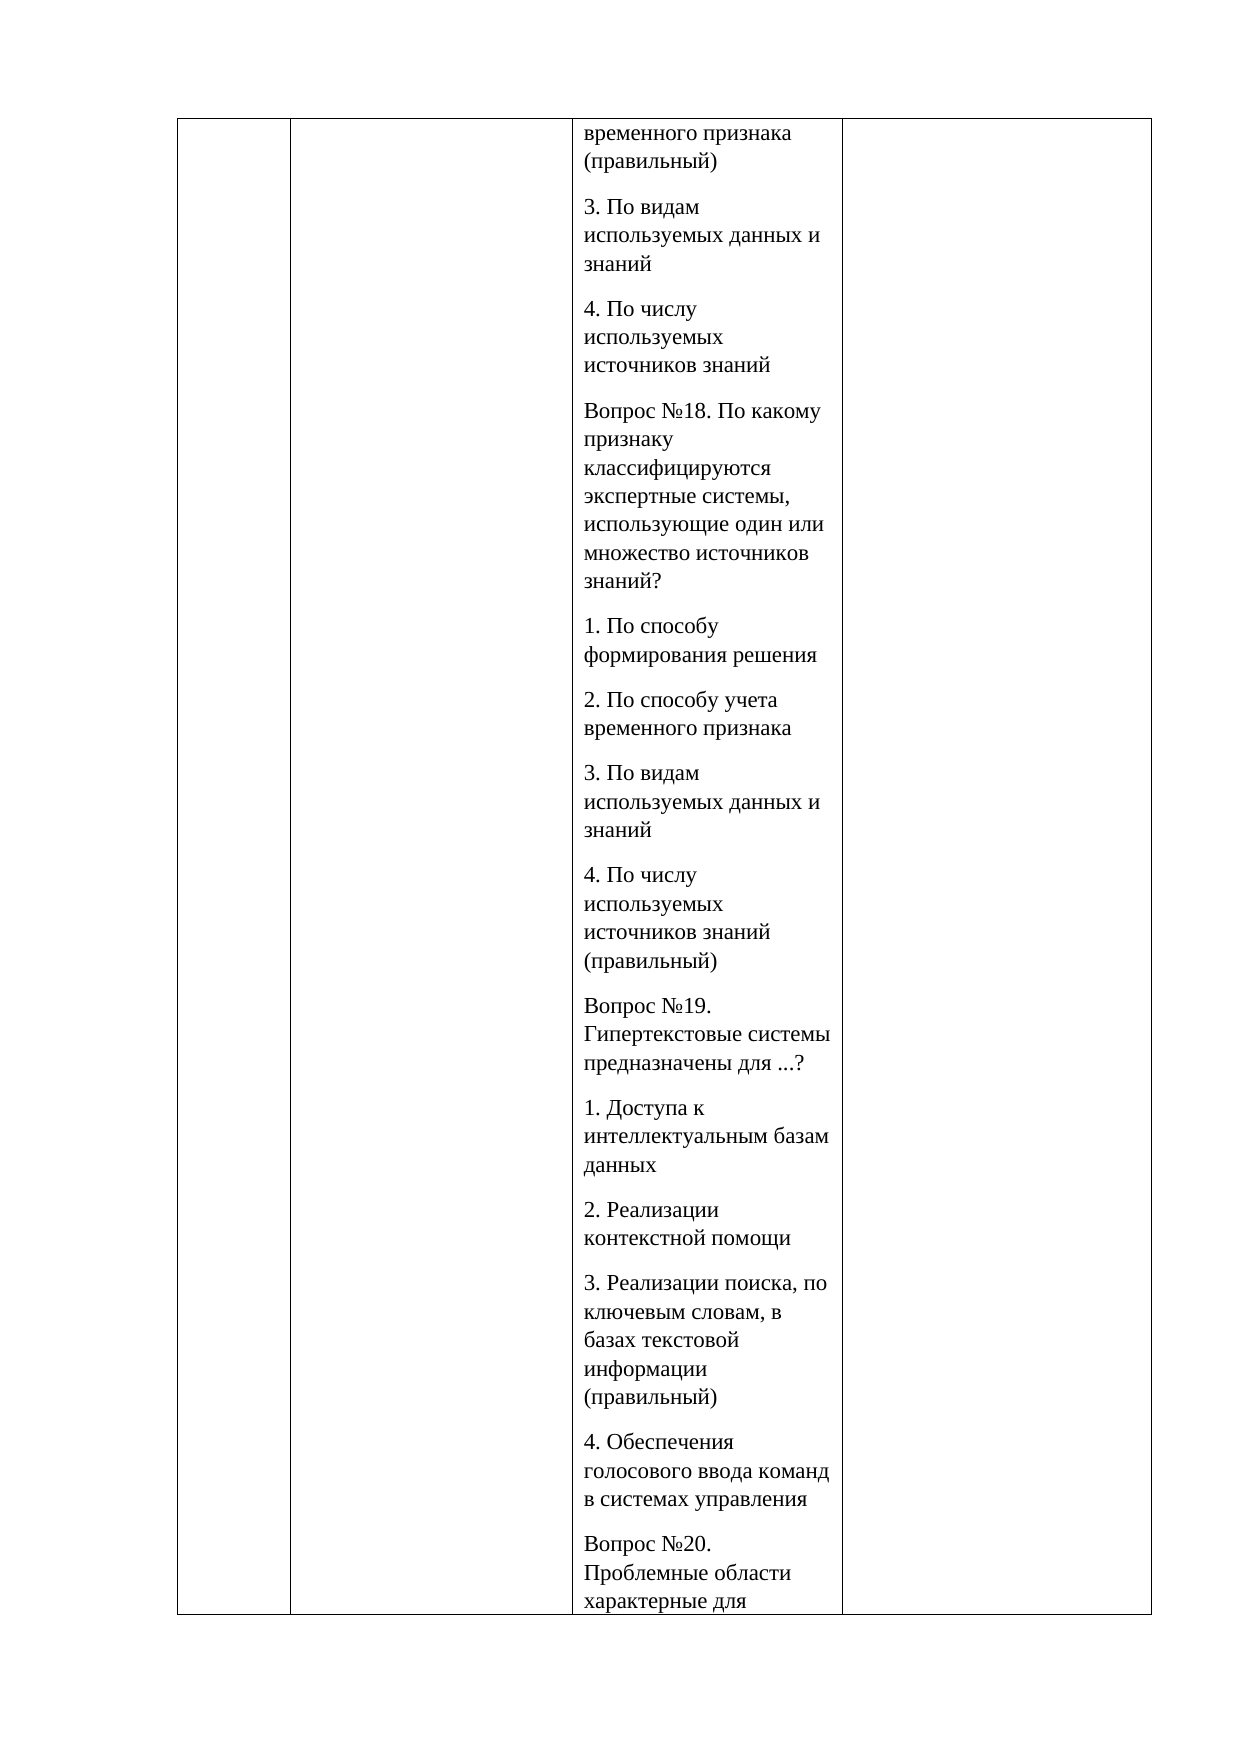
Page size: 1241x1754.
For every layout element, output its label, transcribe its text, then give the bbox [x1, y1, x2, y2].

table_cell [291, 119, 572, 1613]
table_cell 1 [178, 119, 290, 1613]
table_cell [573, 119, 842, 1613]
table_cell [843, 119, 1151, 1613]
